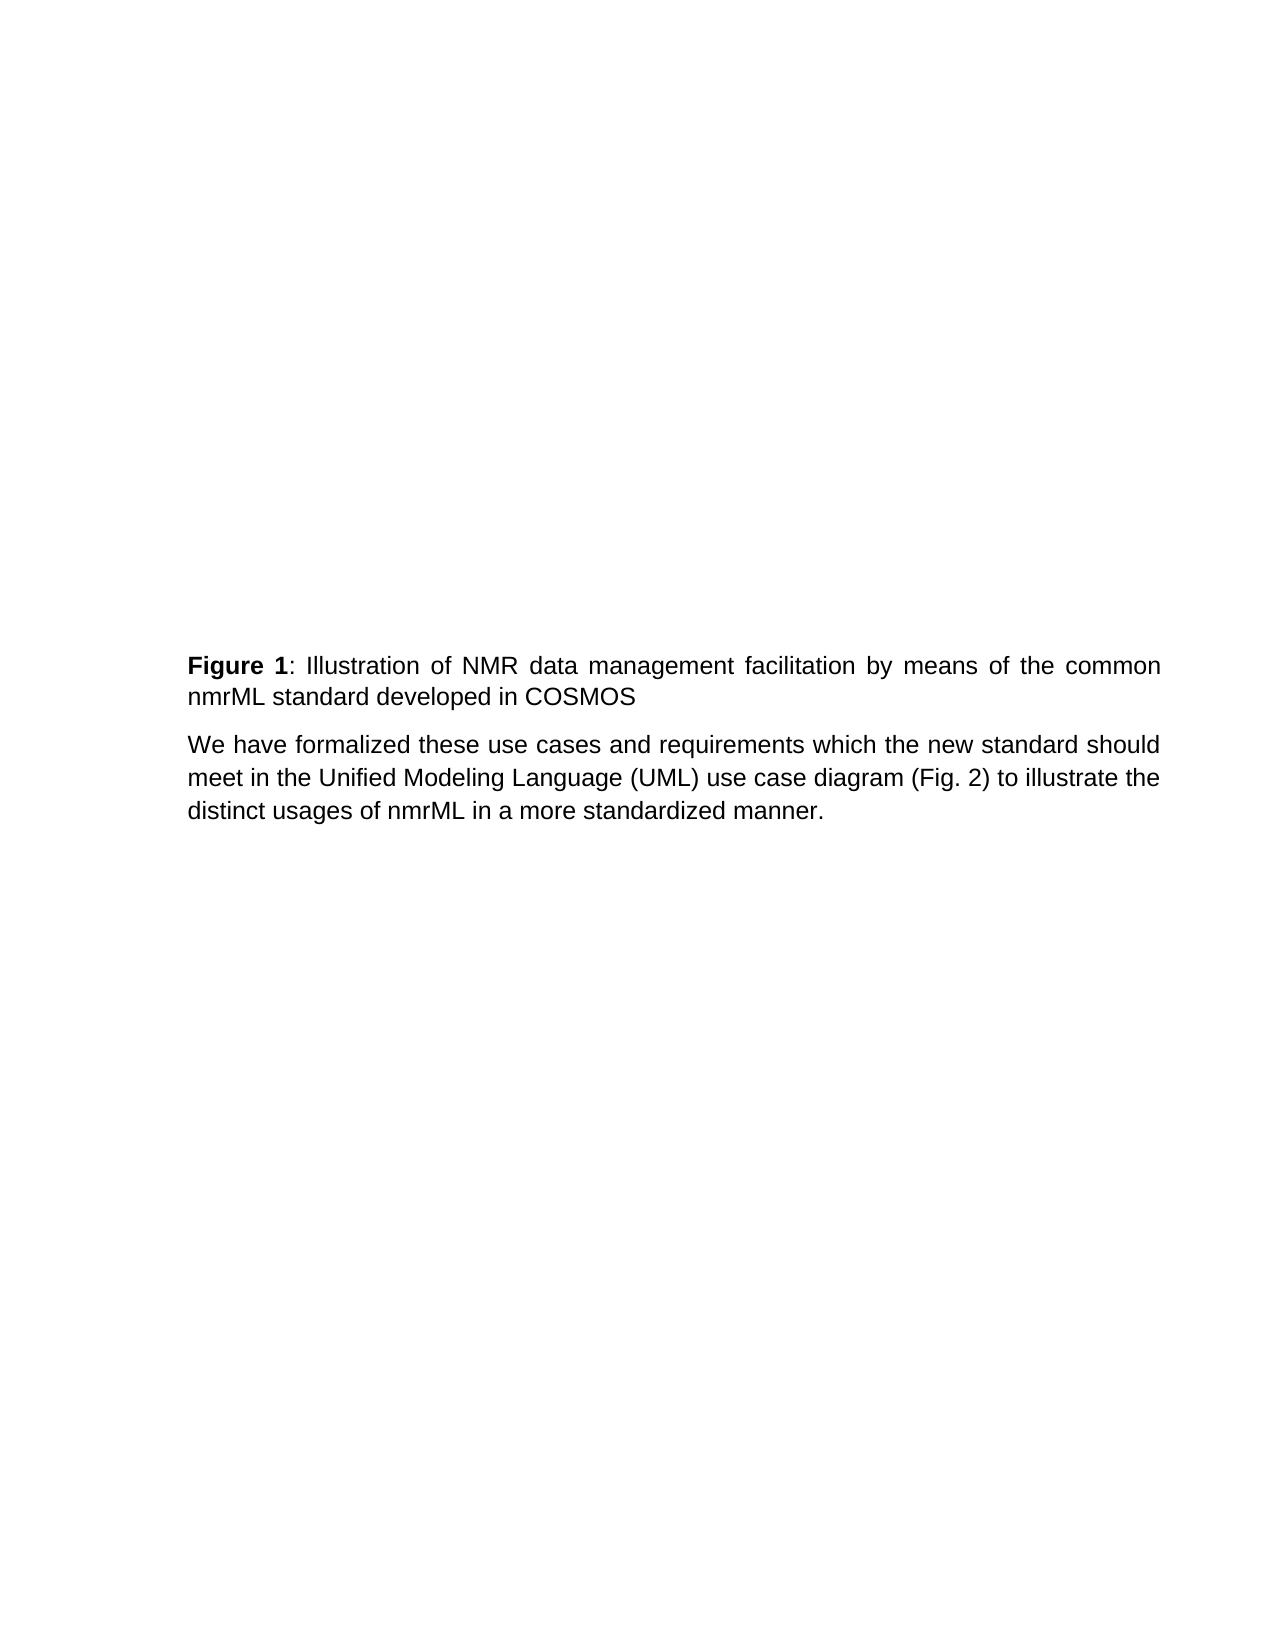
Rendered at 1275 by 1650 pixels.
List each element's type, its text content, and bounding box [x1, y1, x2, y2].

text Figure 1: Illustration of NMR data management facilitation by means of the common nmrML standard developed in COSMOS [187, 651, 1162, 711]
text We have formalized these use cases and requirements which the new standard should meet in the Unified Modeling Language (UML) use case diagram (Fig. 2) to illustrate the distinct usages of nmrML in a more standardized manner. [187, 730, 1162, 825]
